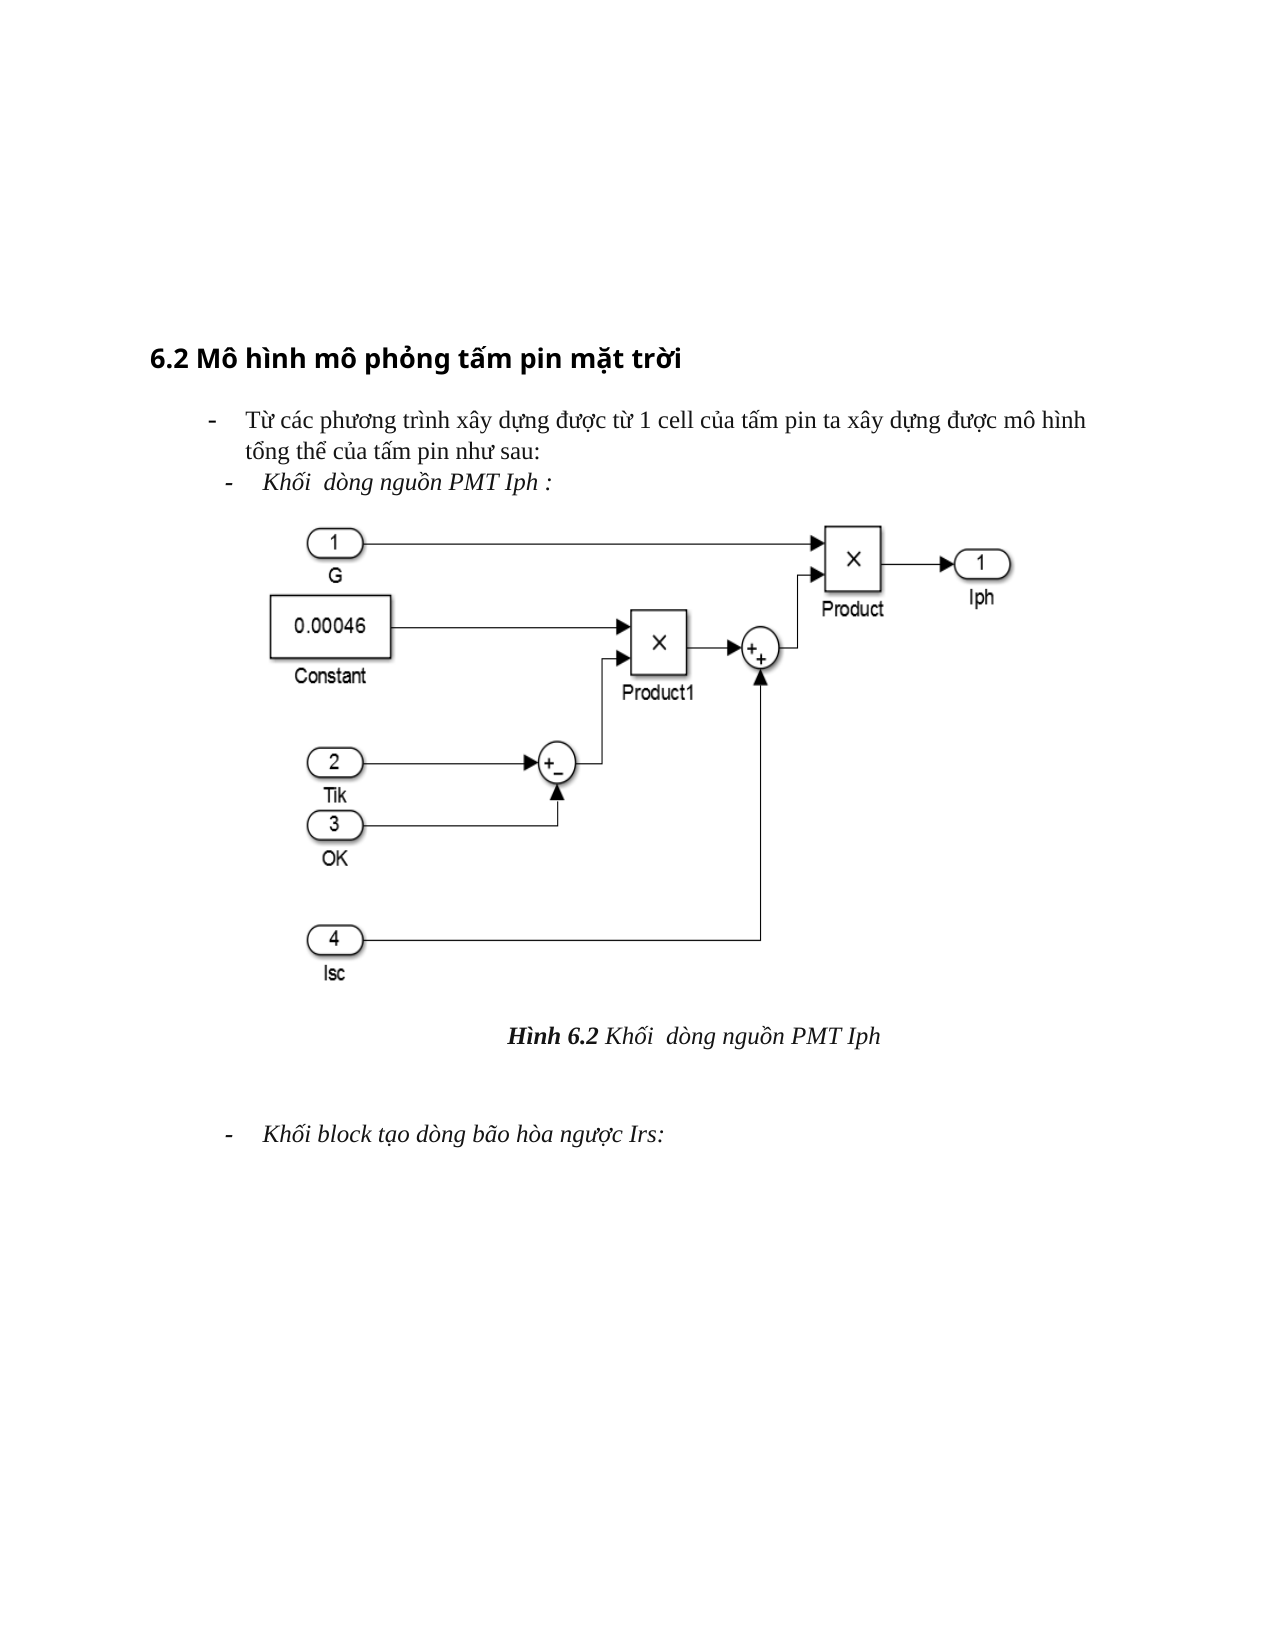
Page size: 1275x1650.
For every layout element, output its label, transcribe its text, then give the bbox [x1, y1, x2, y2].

list Hình 6.2 Khối dòng nguồn PMT Iph [262, 1021, 1125, 1049]
text 6.2 Mô hình mô phỏng tấm pin mặt trời [150, 340, 1125, 377]
text Khối block tạo dòng bão hòa ngược Irs: [225, 1119, 1125, 1148]
text Khối dòng nguồn PMT Iph : [225, 467, 1125, 496]
list Từ các phương trình xây dựng được từ 1 cell của tấm pin ta xây dựng được mô hình tổng thể của tấm pin như sau: [208, 403, 1125, 465]
picture [255, 515, 1020, 996]
